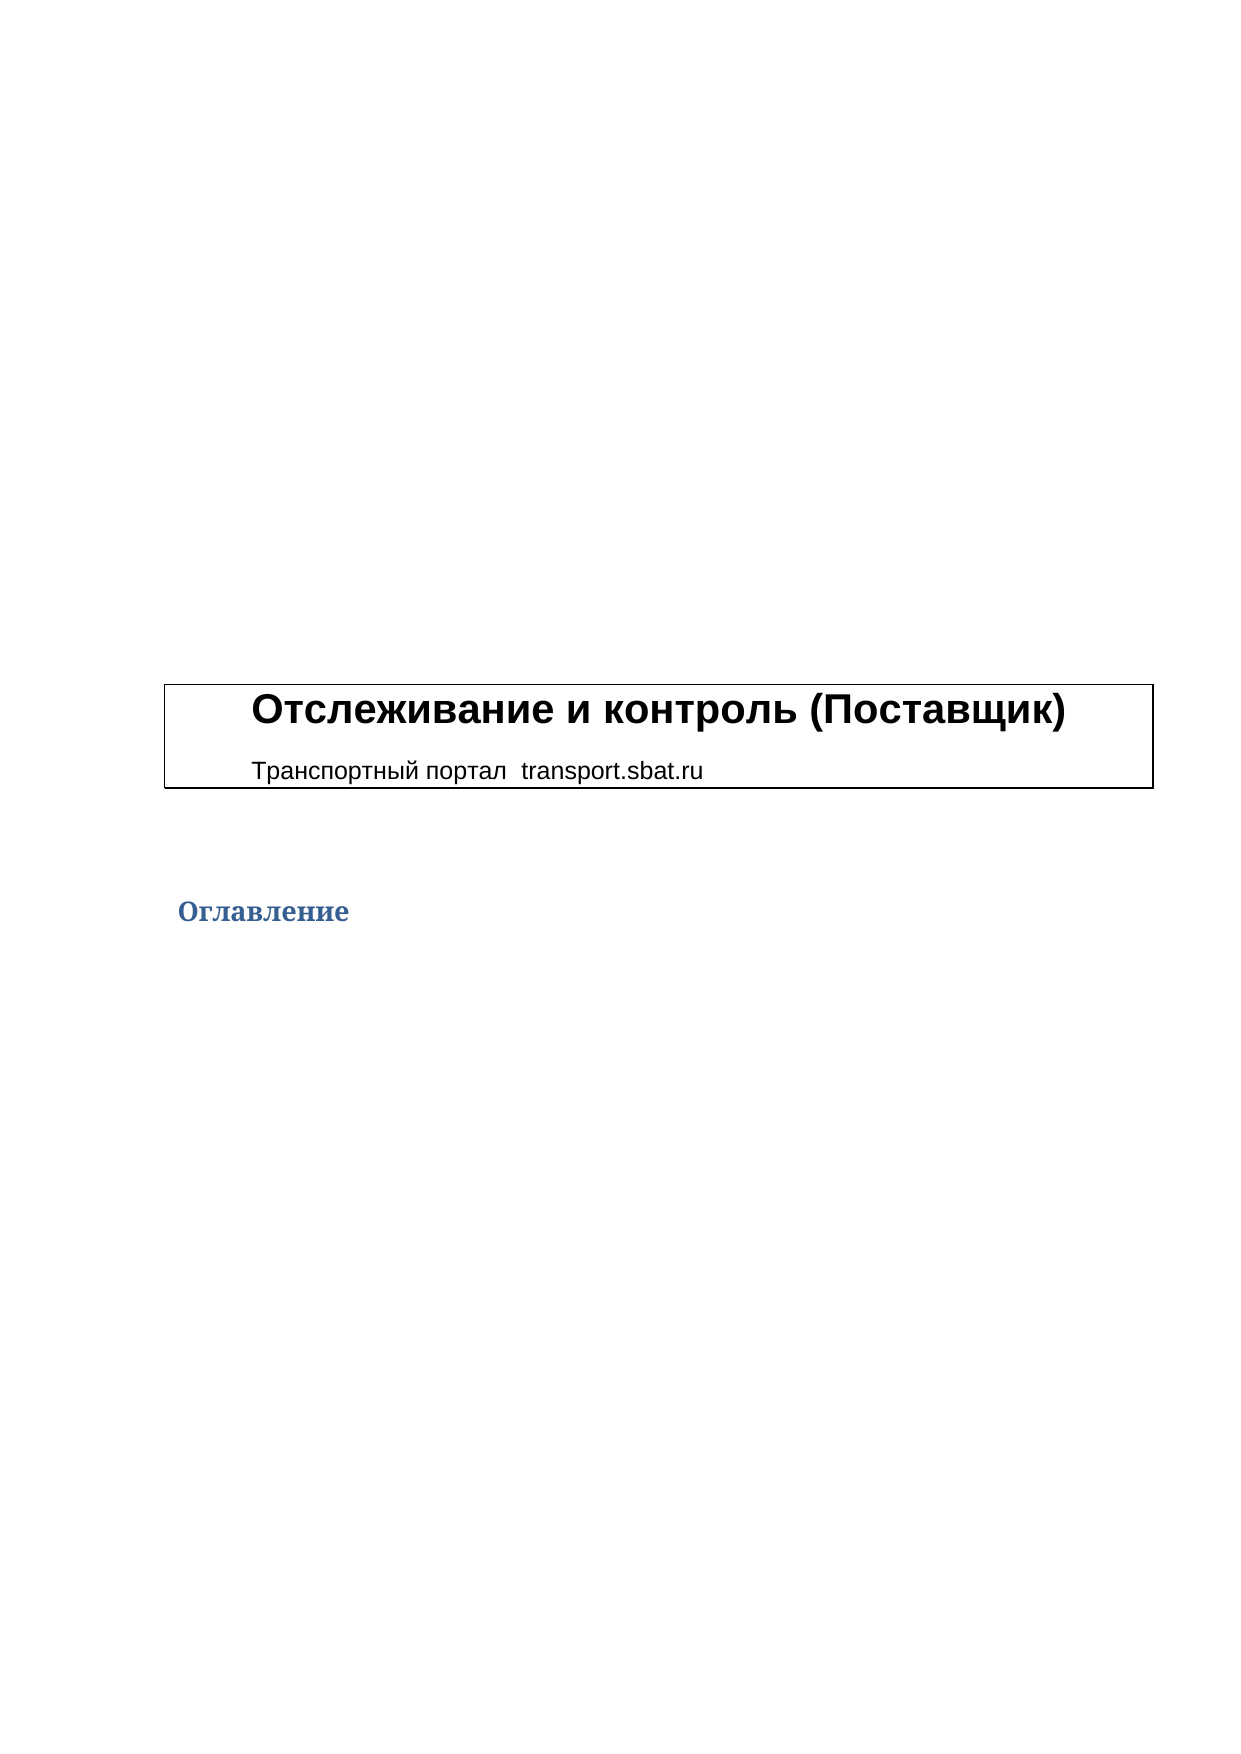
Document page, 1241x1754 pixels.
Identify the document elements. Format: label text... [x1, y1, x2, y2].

text Отслеживание и контроль (Поставщик) [165, 685, 1152, 732]
text Транспортный портал transport.sbat.ru [165, 755, 1152, 787]
subtitle Оглавление [177, 897, 1152, 928]
